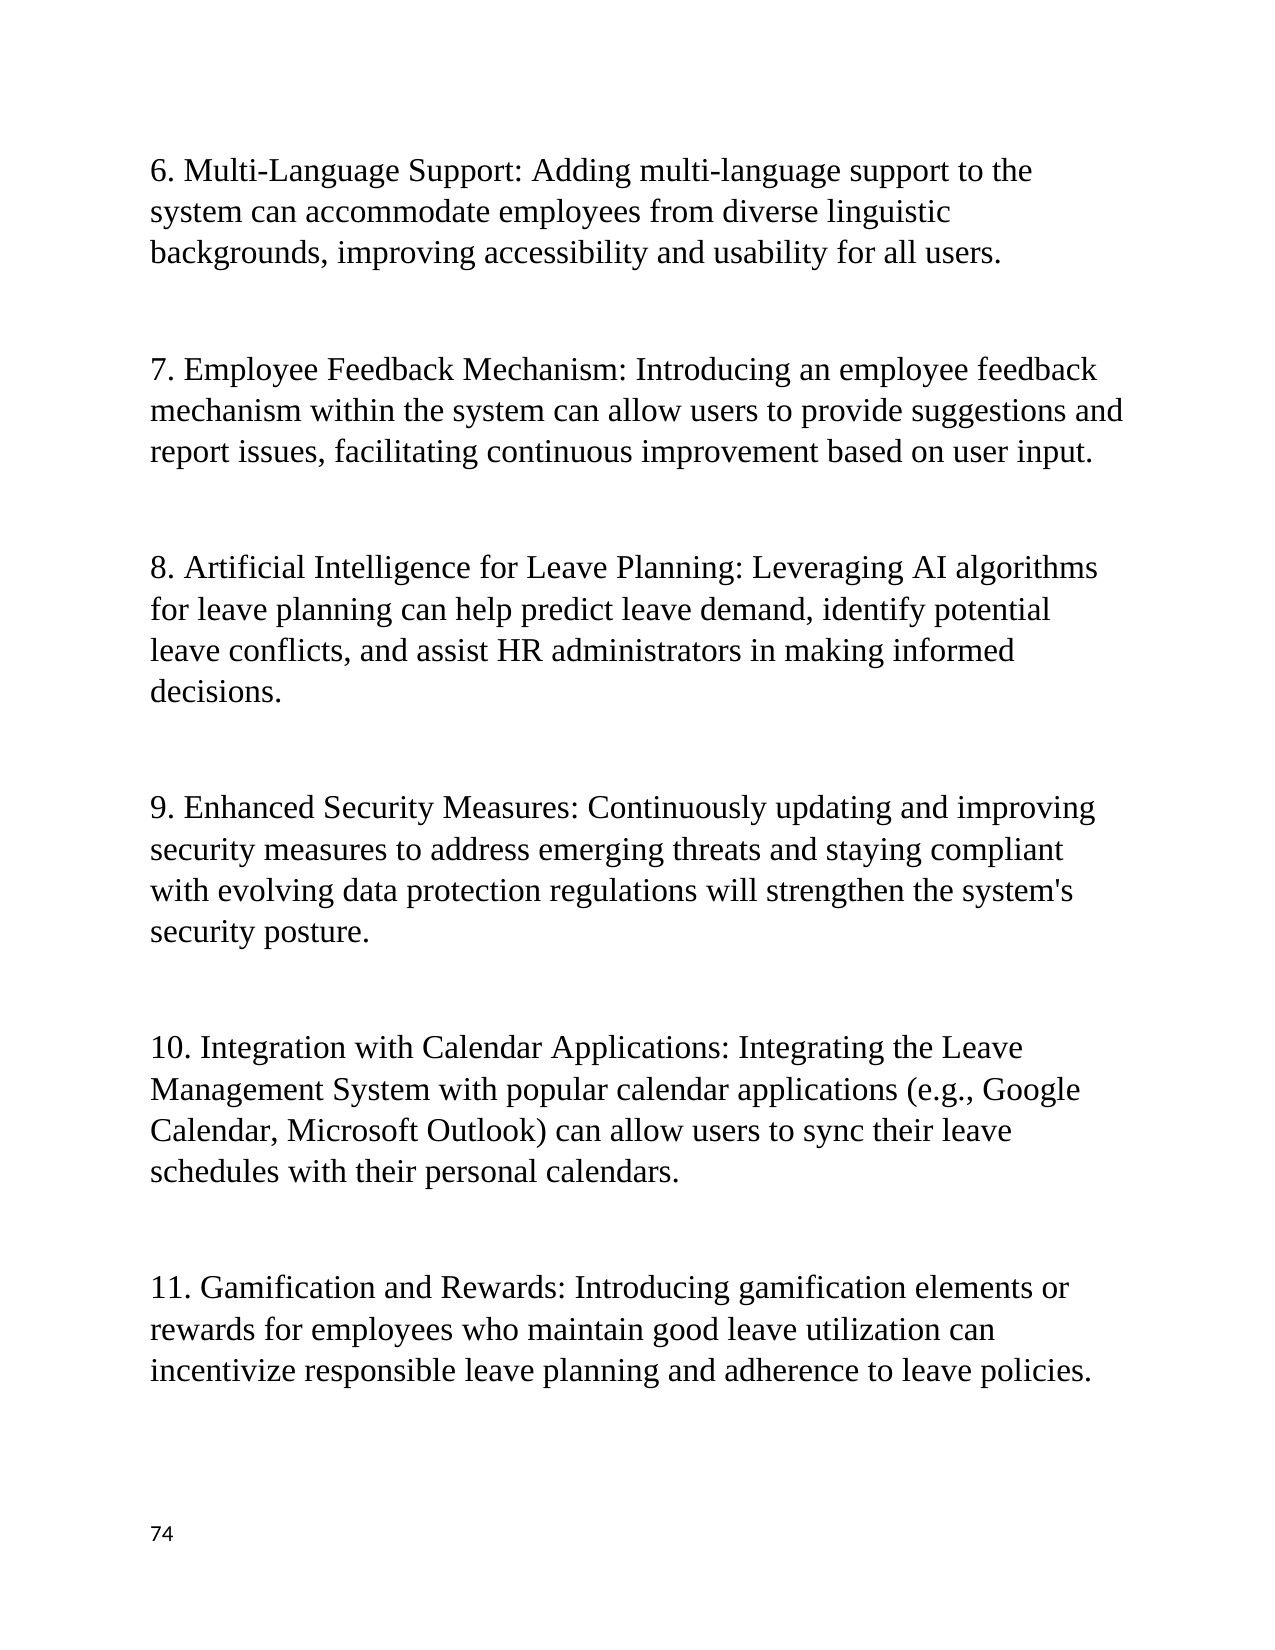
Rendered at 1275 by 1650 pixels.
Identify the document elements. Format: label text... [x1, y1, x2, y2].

text 9. Enhanced Security Measures: Continuously updating and improving security measures to address emerging threats and staying compliant with evolving data protection regulations will strengthen the system's security posture. [150, 788, 1125, 950]
text 6. Multi-Language Support: Adding multi-language support to the system can accommodate employees from diverse linguistic backgrounds, improving accessibility and usability for all users. [150, 150, 1125, 271]
text 8. Artificial Intelligence for Leave Planning: Leveraging AI algorithms for leave planning can help predict leave demand, identify potential leave conflicts, and assist HR administrators in making informed decisions. [150, 547, 1125, 710]
text 10. Integration with Calendar Applications: Integrating the Leave Management System with popular calendar applications (e.g., Google Calendar, Microsoft Outlook) can allow users to sync their leave schedules with their personal calendars. [150, 1028, 1125, 1190]
text 7. Employee Feedback Mechanism: Introducing an employee feedback mechanism within the system can allow users to provide suggestions and report issues, facilitating continuous improvement based on user input. [150, 349, 1125, 470]
text 11. Gamification and Rewards: Introducing gamification elements or rewards for employees who maintain good leave utilization can incentivize responsible leave planning and adherence to leave policies. [150, 1268, 1125, 1389]
